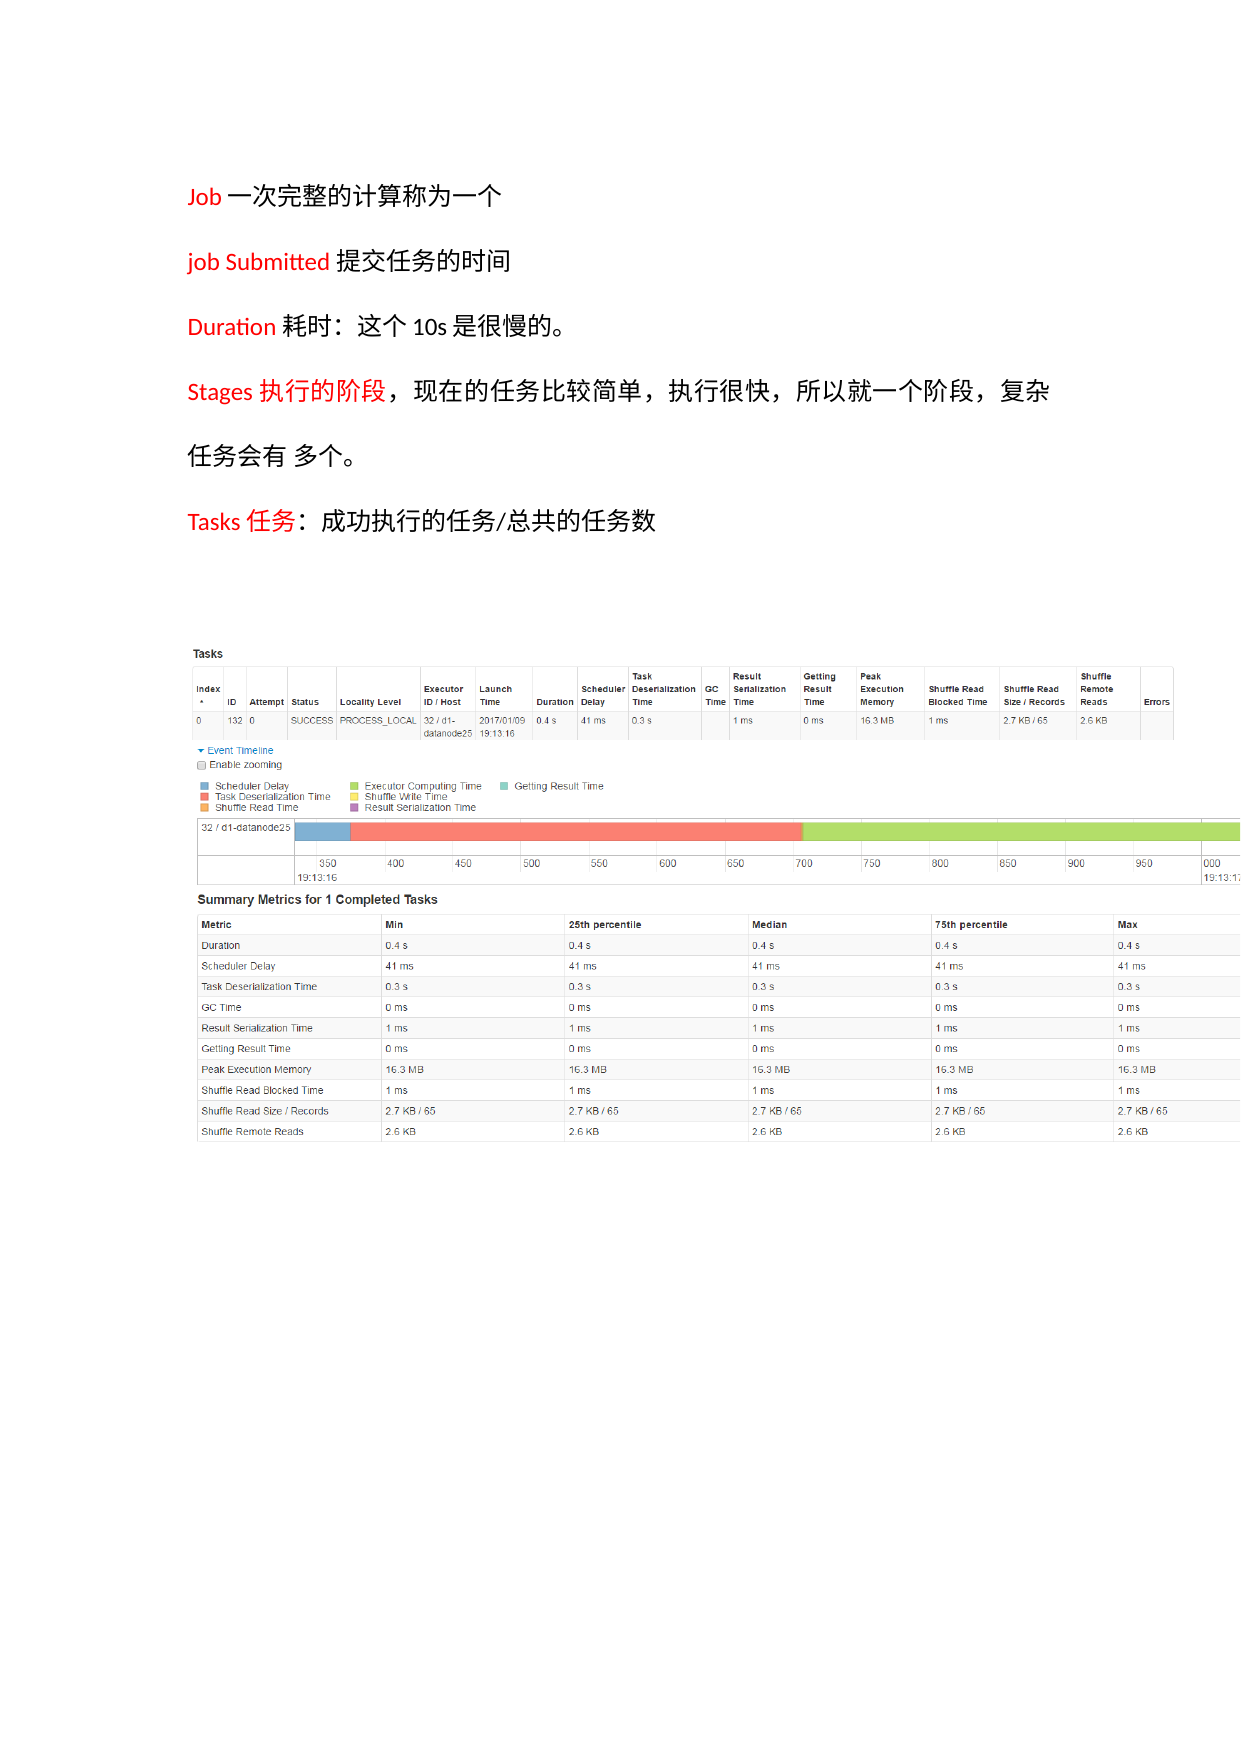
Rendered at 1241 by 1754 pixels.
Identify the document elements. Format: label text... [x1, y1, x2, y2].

text Stages 执行的阶段，现在的任务比较简单，执行很快，所以就一个阶段，复杂任务会有 多个。 [187, 357, 1053, 487]
text Duration 耗时：这个10s是很慢的。 [187, 292, 1053, 357]
text Tasks 任务：成功执行的任务/总共的任务数 [187, 487, 1053, 552]
text job Submitted 提交任务的时间 [187, 227, 1053, 292]
text Job 一次完整的计算称为一个 [187, 162, 1053, 227]
picture [187, 642, 1241, 1149]
